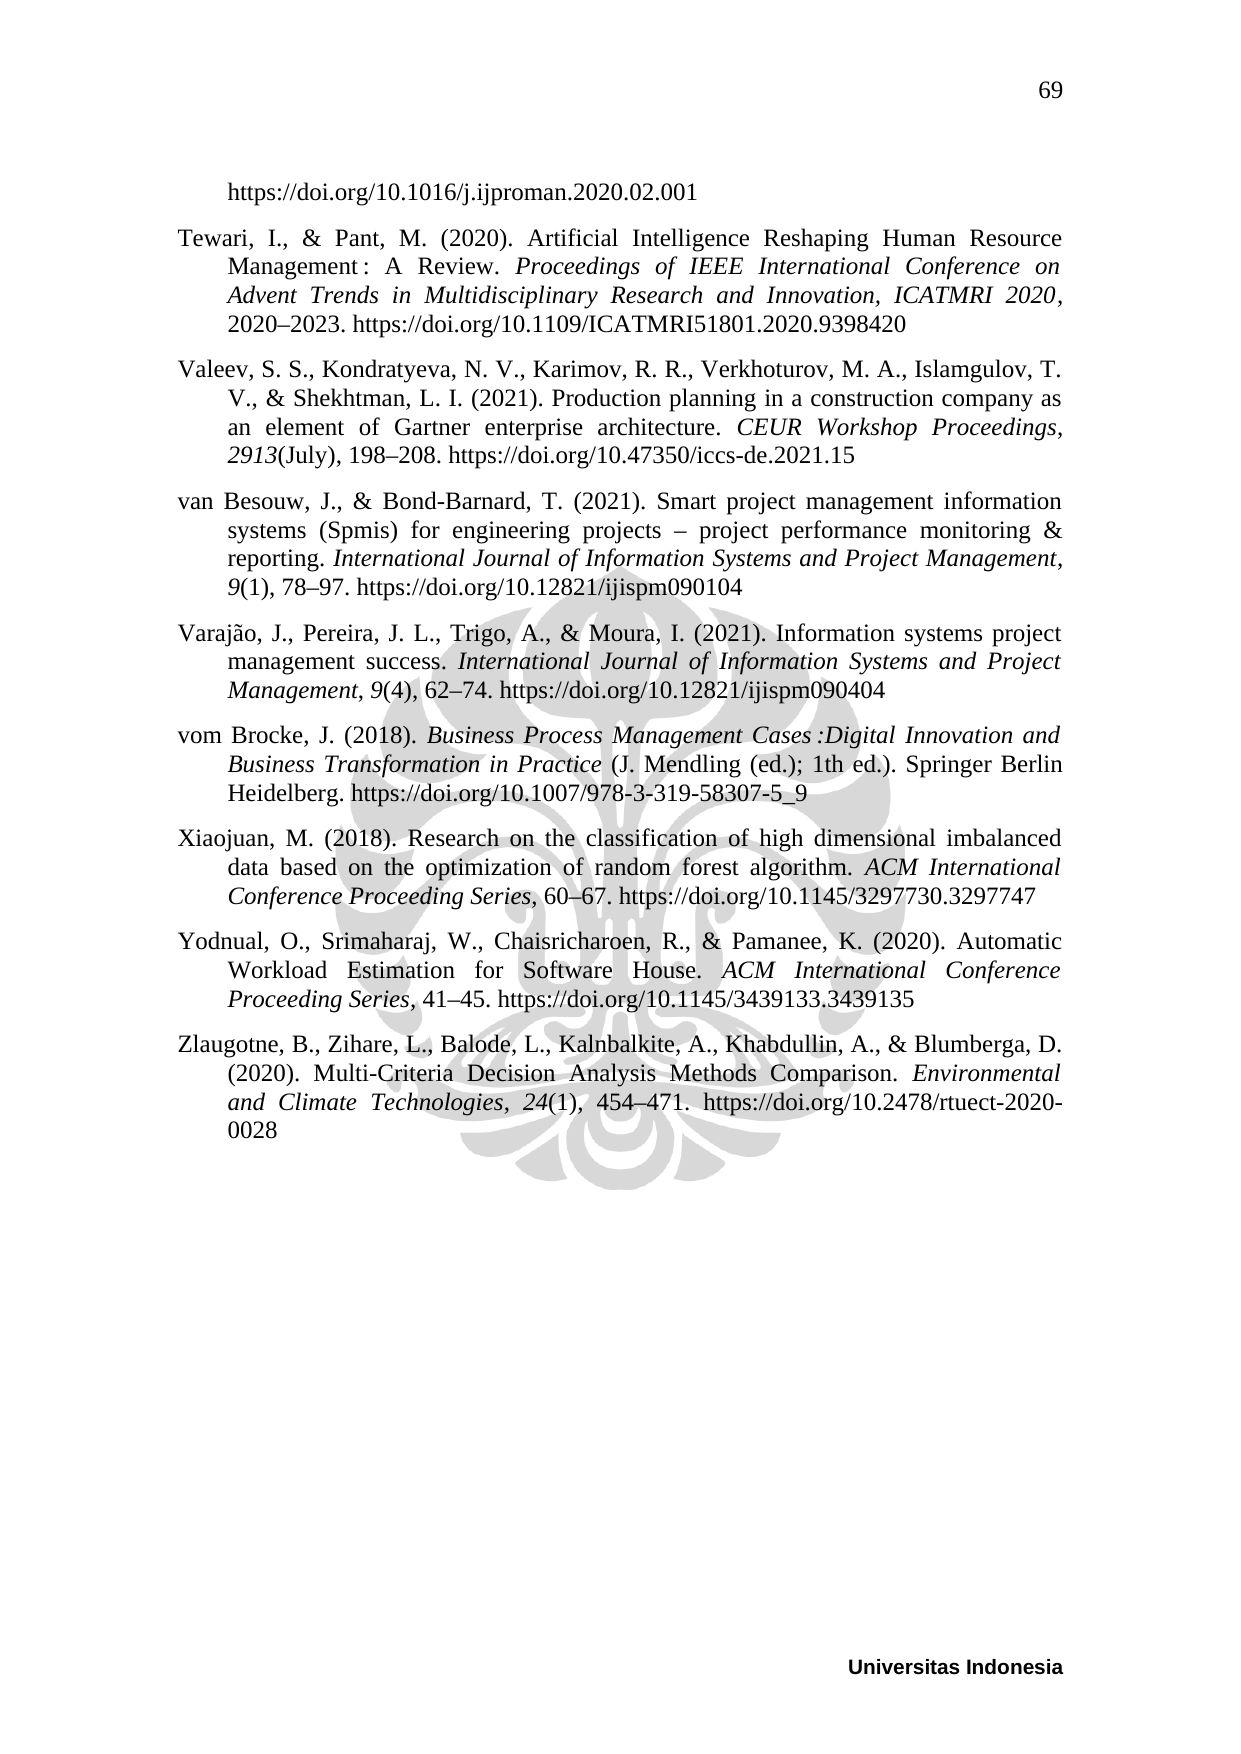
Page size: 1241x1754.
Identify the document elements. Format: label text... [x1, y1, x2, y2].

text Varajão, J., Pereira, J. L., Trigo, A., & Moura, I. (2021). Information systems project management success. International Journal of Information Systems and Project Management, 9(4), 62–74. https://doi.org/10.12821/ijispm090404 [177, 618, 1063, 704]
text Xiaojuan, M. (2018). Research on the classification of high dimensional imbalanced data based on the optimization of random forest algorithm. ACM International Conference Proceeding Series, 60–67. https://doi.org/10.1145/3297730.3297747 [177, 823, 1063, 910]
text vom Brocke, J. (2018). Business Process Management Cases :Digital Innovation and Business Transformation in Practice (J. Mendling (ed.); 1th ed.). Springer Berlin Heidelberg. https://doi.org/10.1007/978-3-319-58307-5_9 [177, 721, 1063, 807]
text Yodnual, O., Srimaharaj, W., Chaisricharoen, R., & Pamanee, K. (2020). Automatic Workload Estimation for Software House. ACM International Conference Proceeding Series, 41–45. https://doi.org/10.1145/3439133.3439135 [177, 926, 1063, 1013]
text Zlaugotne, B., Zihare, L., Balode, L., Kalnbalkite, A., Khabdullin, A., & Blumberga, D. (2020). Multi-Criteria Decision Analysis Methods Comparison. Environmental and Climate Technologies, 24(1), 454–471. https://doi.org/10.2478/rtuect-2020-0028 [177, 1029, 1063, 1144]
text van Besouw, J., & Bond-Barnard, T. (2021). Smart project management information systems (Spmis) for engineering projects – project performance monitoring & reporting. International Journal of Information Systems and Project Management, 9(1), 78–97. https://doi.org/10.12821/ijispm090104 [177, 486, 1063, 601]
